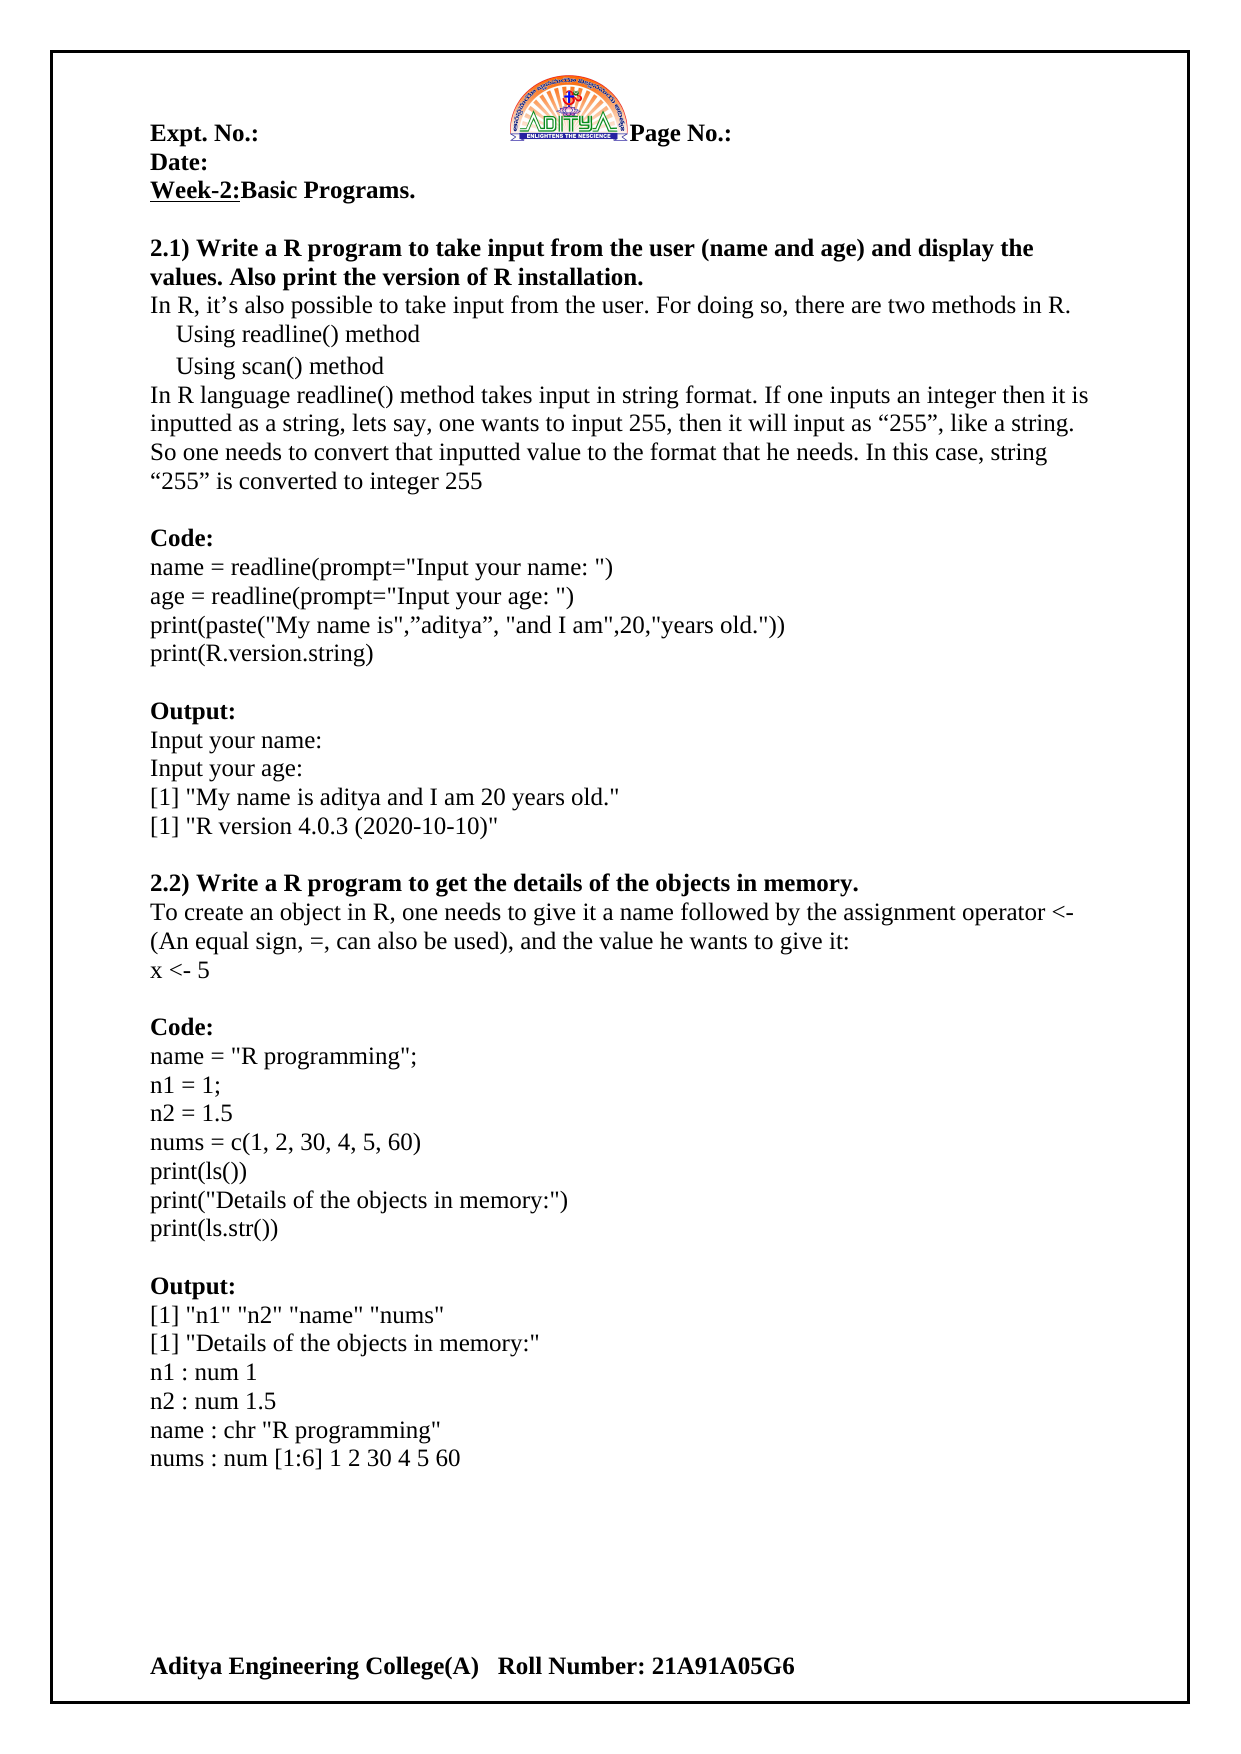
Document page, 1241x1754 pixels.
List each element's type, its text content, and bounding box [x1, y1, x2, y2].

text To create an object in R, one needs to give it a name followed by the assignment operator <- (An equal sign, =, can also be used), and the value he wants to give it: [150, 897, 1090, 955]
text [1] "My name is aditya and I am 20 years old." [150, 782, 1090, 811]
text values. Also print the version of R installation. [150, 262, 1090, 291]
text nums : num [1:6] 1 2 30 4 5 60 [150, 1443, 1090, 1472]
text Code: [150, 523, 1090, 552]
text 2.1) Write a R program to take input from the user (name and age) and display the [150, 233, 1090, 262]
text  Using scan() method [150, 351, 1090, 380]
text In R, it’s also possible to take input from the user. For doing so, there are two methods in R. [150, 291, 1090, 319]
text name : chr "R programming" [150, 1415, 1090, 1443]
text name = readline(prompt="Input your name: ") [150, 552, 1090, 581]
text Output: [150, 696, 1090, 725]
picture [508, 73, 630, 142]
text age = readline(prompt="Input your age: ") [150, 581, 1090, 610]
text Code: [150, 1012, 1090, 1041]
text name = "R programming"; [150, 1041, 1090, 1070]
text nums = c(1, 2, 30, 4, 5, 60) [150, 1127, 1090, 1156]
text n1 = 1; [150, 1070, 1090, 1098]
text In R language readline() method takes input in string format. If one inputs an integer then it is inputted as a string, lets say, one wants to input 255, then it will input as “255”, like a string. So one needs to convert that inputted value to the format that he needs. In this case, string “255” is converted to integer 255 [150, 380, 1090, 495]
text print("Details of the objects in memory:") [150, 1185, 1090, 1213]
text n1 : num 1 [150, 1357, 1090, 1386]
text  Using readline() method [150, 319, 1090, 348]
text [1] "n1" "n2" "name" "nums" [150, 1300, 1090, 1328]
text [1] "R version 4.0.3 (2020-10-10)" [150, 811, 1090, 840]
text print(R.version.string) [150, 638, 1090, 667]
text 2.2) Write a R program to get the details of the objects in memory. [150, 868, 1090, 897]
text Output: [150, 1271, 1090, 1300]
text print(ls()) [150, 1156, 1090, 1185]
text Week-2:Basic Programs. [150, 176, 1090, 204]
text Input your age: [150, 753, 1090, 782]
text [1] "Details of the objects in memory:" [150, 1328, 1090, 1357]
text n2 : num 1.5 [150, 1386, 1090, 1415]
text print(paste("My name is",”aditya”, "and I am",20,"years old.")) [150, 610, 1090, 638]
text Input your name: [150, 725, 1090, 753]
text print(ls.str()) [150, 1213, 1090, 1242]
text x <- 5 [150, 955, 1090, 983]
text n2 = 1.5 [150, 1098, 1090, 1127]
